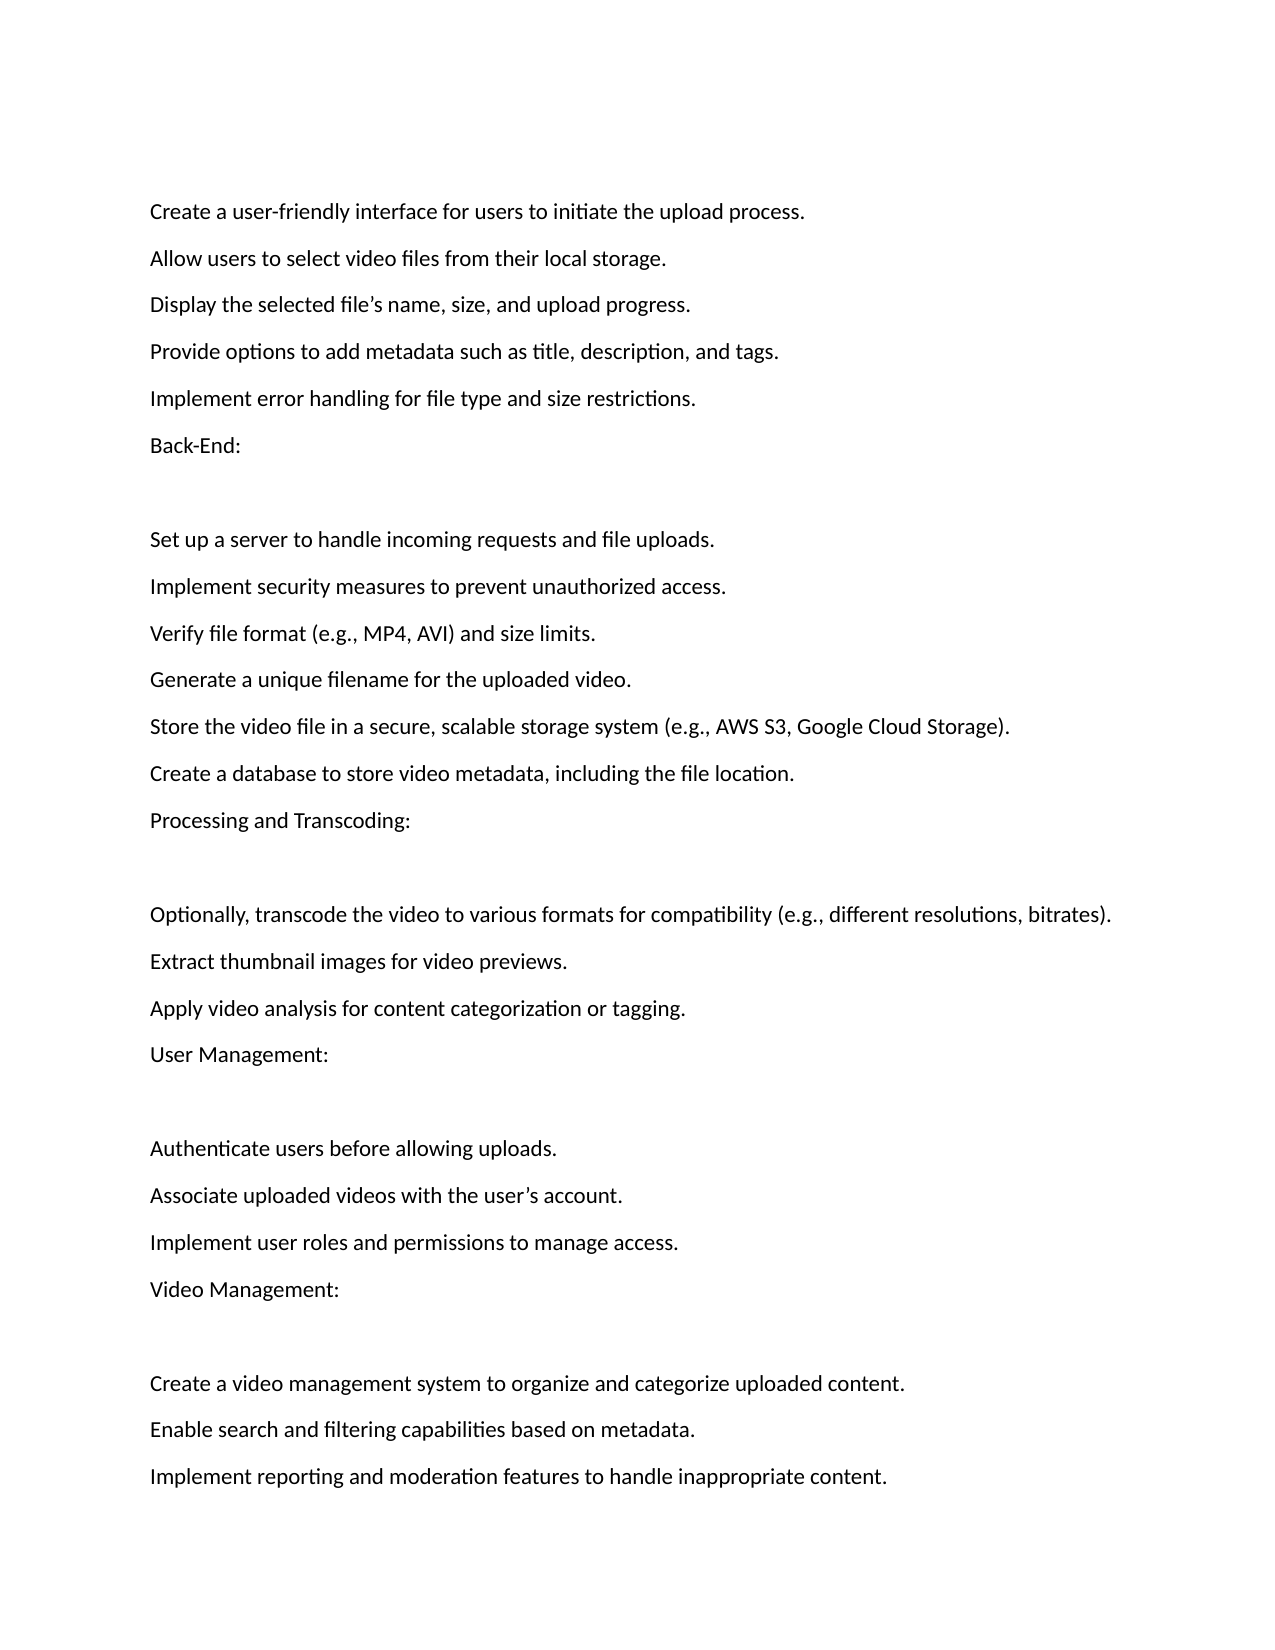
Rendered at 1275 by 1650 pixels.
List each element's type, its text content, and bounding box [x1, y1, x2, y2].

text Display the selected file’s name, size, and upload progress. [150, 291, 1125, 319]
text Store the video file in a secure, scalable storage system (e.g., AWS S3, Google Cloud Storage). [150, 712, 1125, 741]
text Extract thumbnail images for video previews. [150, 947, 1125, 975]
text Create a user-friendly interface for users to initiate the upload process. [150, 197, 1125, 225]
text Implement user roles and permissions to manage access. [150, 1228, 1125, 1256]
text Create a video management system to organize and categorize uploaded content. [150, 1369, 1125, 1397]
text Processing and Transcoding: [150, 806, 1125, 834]
text Associate uploaded videos with the user’s account. [150, 1181, 1125, 1209]
text Generate a unique filename for the uploaded video. [150, 666, 1125, 694]
text Back-End: [150, 431, 1125, 459]
text Provide options to add metadata such as title, description, and tags. [150, 337, 1125, 366]
text Implement security measures to prevent unauthorized access. [150, 572, 1125, 600]
text User Management: [150, 1041, 1125, 1069]
text Authenticate users before allowing uploads. [150, 1134, 1125, 1162]
text Create a database to store video metadata, including the file location. [150, 759, 1125, 787]
text Enable search and filtering capabilities based on metadata. [150, 1416, 1125, 1444]
text Allow users to select video files from their local storage. [150, 244, 1125, 272]
text Optionally, transcode the video to various formats for compatibility (e.g., different resolutions, bitrates). [150, 900, 1125, 928]
text Verify file format (e.g., MP4, AVI) and size limits. [150, 619, 1125, 647]
text Video Management: [150, 1275, 1125, 1303]
text Implement error handling for file type and size restrictions. [150, 384, 1125, 412]
text Implement reporting and moderation features to handle inappropriate content. [150, 1462, 1125, 1491]
text Set up a server to handle incoming requests and file uploads. [150, 525, 1125, 553]
text Apply video analysis for content categorization or tagging. [150, 994, 1125, 1022]
